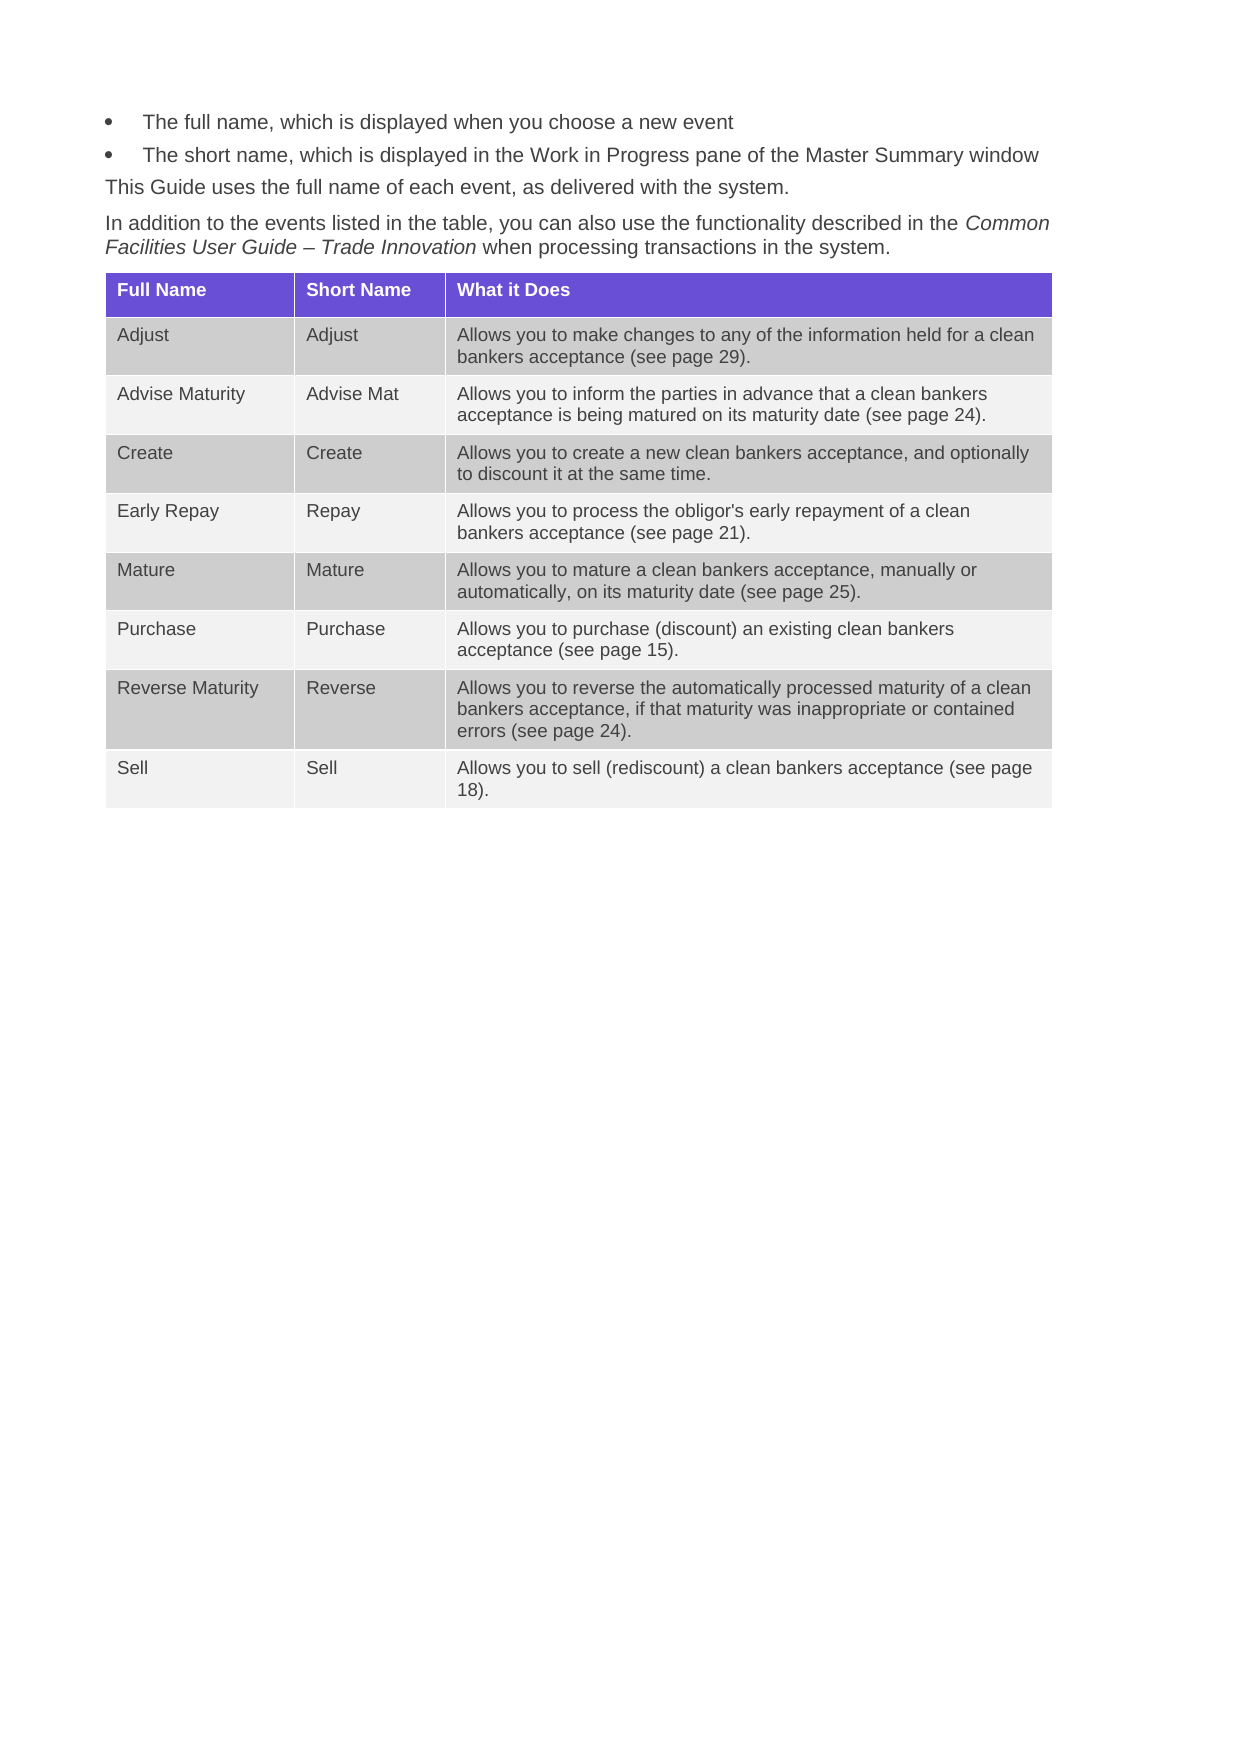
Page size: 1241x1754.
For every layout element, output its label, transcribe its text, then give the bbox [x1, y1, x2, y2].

table_cell Allows you to purchase (discount) an existing clean bankers acceptance (see page 14). [446, 611, 1052, 669]
table_cell Repay [295, 494, 445, 552]
table_cell Adjust [295, 318, 445, 375]
table_cell Allows you to mature a clean bankers acceptance, manually or automatically, on its maturity date (see page 24). [446, 553, 1052, 610]
text The full name, which is displayed when you choose a new event [105, 110, 1135, 134]
table_cell Purchase [106, 611, 294, 669]
table_cell Mature [295, 553, 445, 610]
table_cell Advise Maturity [106, 376, 294, 434]
table_cell Reverse Maturity [106, 670, 294, 749]
table_cell Allows you to sell (rediscount) a clean bankers acceptance (see page 17). [446, 751, 1052, 808]
table_header Full Name [106, 273, 294, 317]
table_cell Adjust [106, 318, 294, 375]
text This Guide uses the full name of each event, as delivered with the system. [105, 175, 1135, 199]
table_cell Early Repay [106, 494, 294, 552]
table_cell Allows you to process the obligor's early repayment of a clean bankers acceptance (see page 20). [446, 494, 1052, 552]
table_header What it Does [446, 273, 1052, 317]
table_header Short Name [295, 273, 445, 317]
table_cell Create [295, 435, 445, 493]
table_cell Allows you to create a new clean bankers acceptance, and optionally to discount it at the same time. [446, 435, 1052, 493]
table_cell Allows you to reverse the automatically processed maturity of a clean bankers acceptance, if that maturity was inappropriate or contained errors (see page 24). [446, 670, 1052, 749]
table_cell Sell [295, 751, 445, 808]
table_cell Allows you to make changes to any of the information held for a clean bankers acceptance (see page 28). [446, 318, 1052, 375]
text In addition to the events listed in the table, you can also use the functionality described in the Common Facilities User Guide – Trade Innovation when processing transactions in the system. [105, 211, 1135, 259]
table_cell Sell [106, 751, 294, 808]
table_cell Advise Mat [295, 376, 445, 434]
table_cell Reverse [295, 670, 445, 749]
table_cell Create [106, 435, 294, 493]
table_cell Allows you to inform the parties in advance that a clean bankers acceptance is being matured on its maturity date (see page 23). [446, 376, 1052, 434]
text The short name, which is displayed in the Work in Progress pane of the Master Summary window [105, 142, 1135, 166]
table_cell Mature [106, 553, 294, 610]
table_cell Purchase [295, 611, 445, 669]
